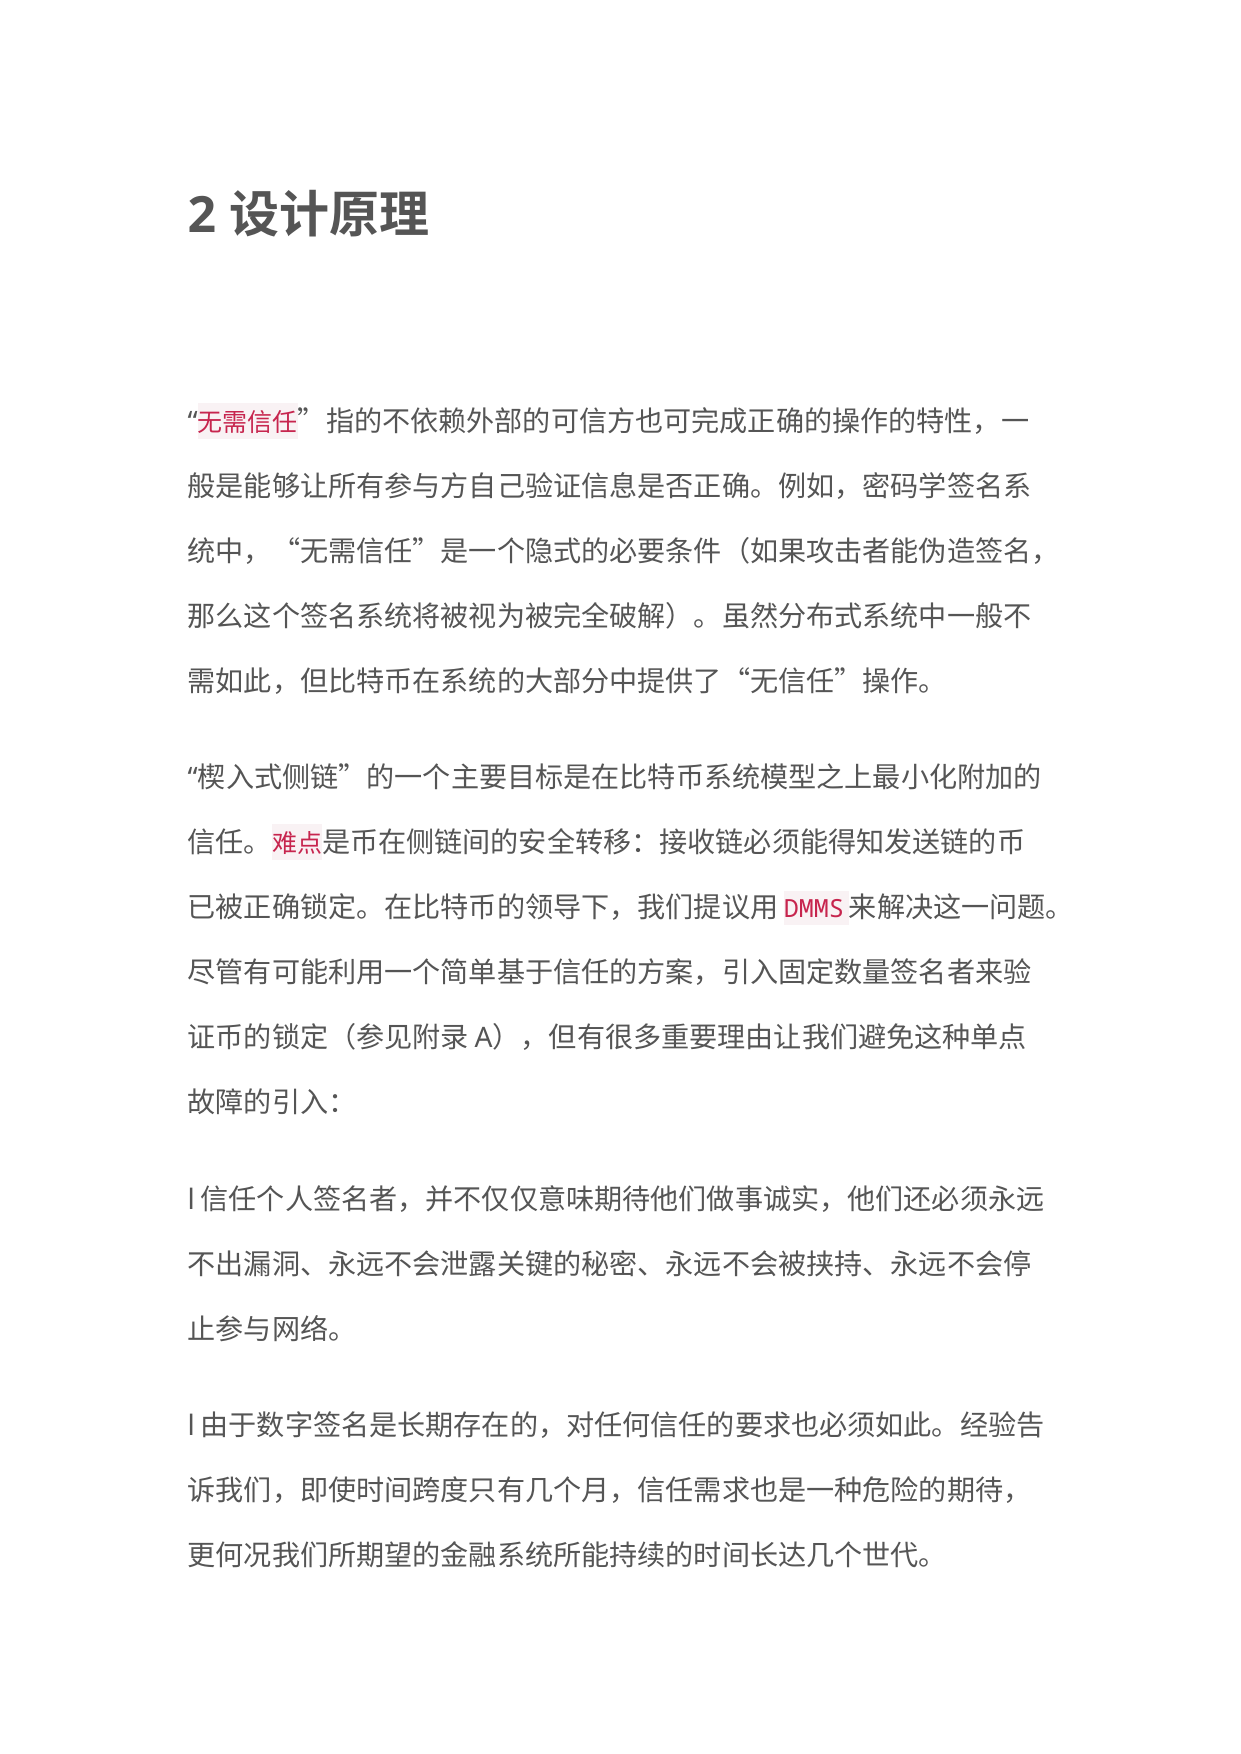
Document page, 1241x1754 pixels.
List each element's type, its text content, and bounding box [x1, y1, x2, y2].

text l由于数字签名是长期存在的，对任何信任的要求也必须如此。经验告诉我们，即使时间跨度只有几个月，信任需求也是一种危险的期待，更何况我们所期望的金融系统所能持续的时间长达几个世代。 [187, 1391, 1053, 1586]
text “无需信任”指的不依赖外部的可信方也可完成正确的操作的特性，一般是能够让所有参与方自己验证信息是否正确。例如，密码学签名系统中，“无需信任”是一个隐式的必要条件（如果攻击者能伪造签名，那么这个签名系统将被视为被完全破解）。虽然分布式系统中一般不需如此，但比特币在系统的大部分中提供了“无信任”操作。 [187, 387, 1053, 712]
text “楔入式侧链”的一个主要目标是在比特币系统模型之上最小化附加的信任。难点是币在侧链间的安全转移：接收链必须能得知发送链的币已被正确锁定。在比特币的领导下，我们提议用DMMS来解决这一问题。尽管有可能利用一个简单基于信任的方案，引入固定数量签名者来验证币的锁定（参见附录A），但有很多重要理由让我们避免这种单点故障的引入： [187, 743, 1053, 1133]
text l信任个人签名者，并不仅仅意味期待他们做事诚实，他们还必须永远不出漏洞、永远不会泄露关键的秘密、永远不会被挟持、永远不会停止参与网络。 [187, 1164, 1053, 1359]
text 2 设计原理 [187, 162, 1053, 259]
